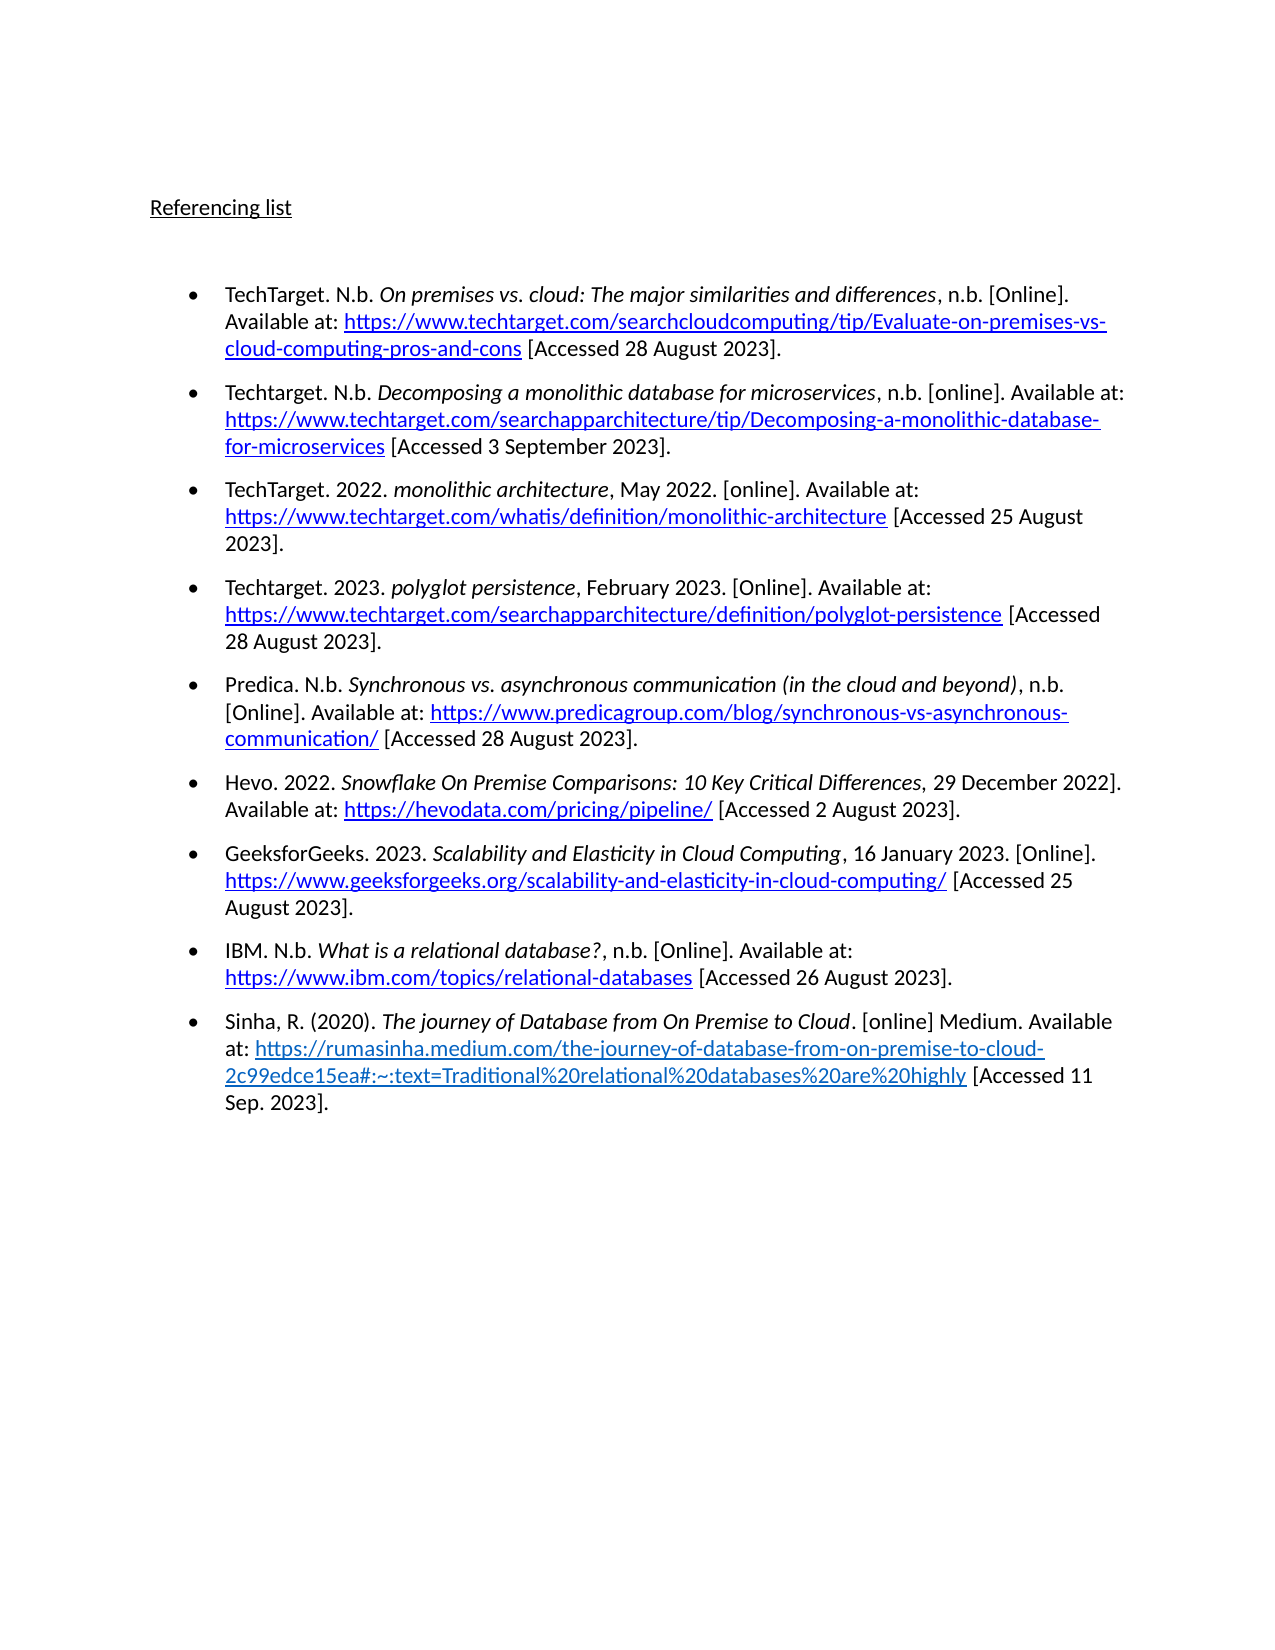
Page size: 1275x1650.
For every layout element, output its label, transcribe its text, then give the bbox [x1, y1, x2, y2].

text Referencing list [150, 194, 1125, 221]
list IBM. N.b. What is a relational database?, n.b. [Online]. Available at: https://www.ibm.com/topics/relational-databases [Accessed 26 August 2023]. [187, 937, 1125, 991]
list Sinha, R. (2020). The journey of Database from On Premise to Cloud. [online] Medium. Available at: https://rumasinha.medium.com/the-journey-of-database-from-on-premise-to-cloud-2c99edce15ea#:~:text=Traditional%20relational%20databases%20are%20highly [Accessed 11 Sep. 2023]. [187, 1008, 1125, 1116]
list GeeksforGeeks. 2023. Scalability and Elasticity in Cloud Computing, 16 January 2023. [Online]. https://www.geeksforgeeks.org/scalability-and-elasticity-in-cloud-computing/ [Accessed 25 August 2023]. [187, 839, 1125, 921]
list Predica. N.b. Synchronous vs. asynchronous communication (in the cloud and beyond), n.b. [Online]. Available at: https://www.predicagroup.com/blog/synchronous-vs-asynchronous-communication/ [Accessed 28 August 2023]. [187, 671, 1125, 752]
list Techtarget. 2023. polyglot persistence, February 2023. [Online]. Available at: https://www.techtarget.com/searchapparchitecture/definition/polyglot-persistence [Accessed 28 August 2023]. [187, 574, 1125, 655]
list Hevo. 2022. Snowflake On Premise Comparisons: 10 Key Critical Differences, 29 December 2022]. Available at: https://hevodata.com/pricing/pipeline/ [Accessed 2 August 2023]. [187, 769, 1125, 823]
list TechTarget. 2022. monolithic architecture, May 2022. [online]. Available at: https://www.techtarget.com/whatis/definition/monolithic-architecture [Accessed 25 August 2023]. [187, 476, 1125, 557]
list Techtarget. N.b. Decomposing a monolithic database for microservices, n.b. [online]. Available at: https://www.techtarget.com/searchapparchitecture/tip/Decomposing-a-monolithic-database-for-microservices [Accessed 3 September 2023]. [187, 378, 1125, 459]
list TechTarget. N.b. On premises vs. cloud: The major similarities and differences, n.b. [Online]. Available at: https://www.techtarget.com/searchcloudcomputing/tip/Evaluate-on-premises-vs-cloud-computing-pros-and-cons [Accessed 28 August 2023]. [187, 281, 1125, 362]
